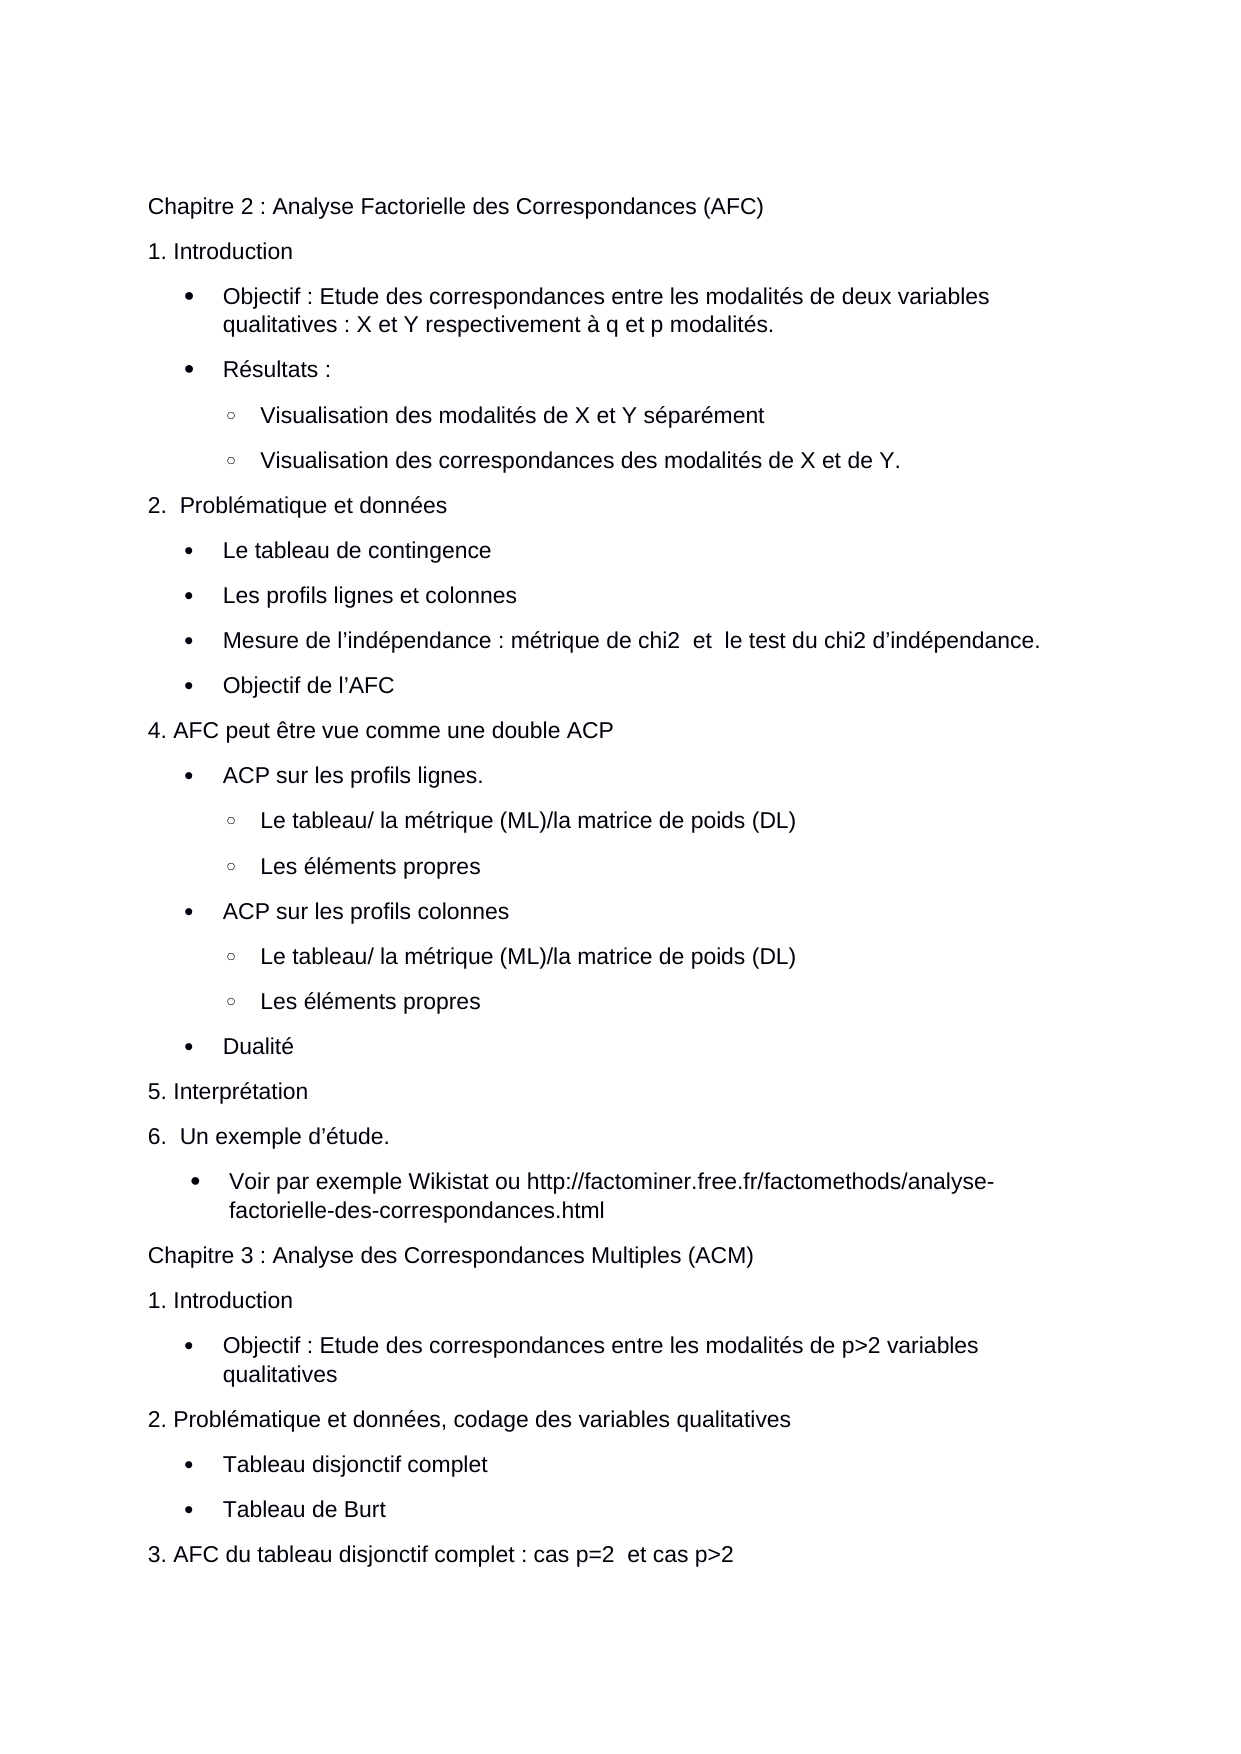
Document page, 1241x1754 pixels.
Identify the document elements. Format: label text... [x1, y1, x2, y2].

list ACP sur les profils lignes. [185, 762, 1093, 789]
list Les éléments propres [223, 988, 1093, 1014]
list ACP sur les profils colonnes [185, 898, 1093, 924]
list Visualisation des correspondances des modalités de X et de Y. [223, 447, 1093, 473]
list Résultats : [185, 356, 1093, 383]
list Tableau disjonctif complet [185, 1451, 1093, 1477]
list Les profils lignes et colonnes [185, 582, 1093, 608]
text 3. AFC du tableau disjonctif complet : cas p=2 et cas p>2 [148, 1541, 1093, 1567]
text 4. AFC peut être vue comme une double ACP [148, 717, 1093, 744]
list Voir par exemple Wikistat ou http://factominer.free.fr/factomethods/analyse-factorielle-des-correspondances.html [191, 1168, 1093, 1223]
list Mesure de l’indépendance : métrique de chi2 et le test du chi2 d’indépendance. [185, 627, 1093, 653]
text 2. Problématique et données [148, 492, 1093, 518]
text 1. Introduction [148, 238, 1093, 264]
list Visualisation des modalités de X et Y séparément [223, 402, 1093, 428]
text 5. Interprétation [148, 1078, 1093, 1104]
text Chapitre 2 : Analyse Factorielle des Correspondances (AFC) [148, 193, 1093, 219]
list Objectif : Etude des correspondances entre les modalités de deux variables qualitatives : X et Y respectivement à q et p modalités. [185, 283, 1093, 338]
list Dualité [185, 1033, 1093, 1059]
text 6. Un exemple d’étude. [148, 1123, 1093, 1149]
list Tableau de Burt [185, 1496, 1093, 1522]
text 2. Problématique et données, codage des variables qualitatives [148, 1406, 1093, 1432]
list Objectif : Etude des correspondances entre les modalités de p>2 variables qualitatives [185, 1332, 1093, 1387]
list Le tableau/ la métrique (ML)/la matrice de poids (DL) [223, 807, 1093, 834]
text Chapitre 3 : Analyse des Correspondances Multiples (ACM) [148, 1242, 1093, 1268]
text 1. Introduction [148, 1287, 1093, 1313]
list Le tableau/ la métrique (ML)/la matrice de poids (DL) [223, 943, 1093, 969]
list Objectif de l’AFC [185, 672, 1093, 698]
list Le tableau de contingence [185, 537, 1093, 563]
list Les éléments propres [223, 853, 1093, 879]
